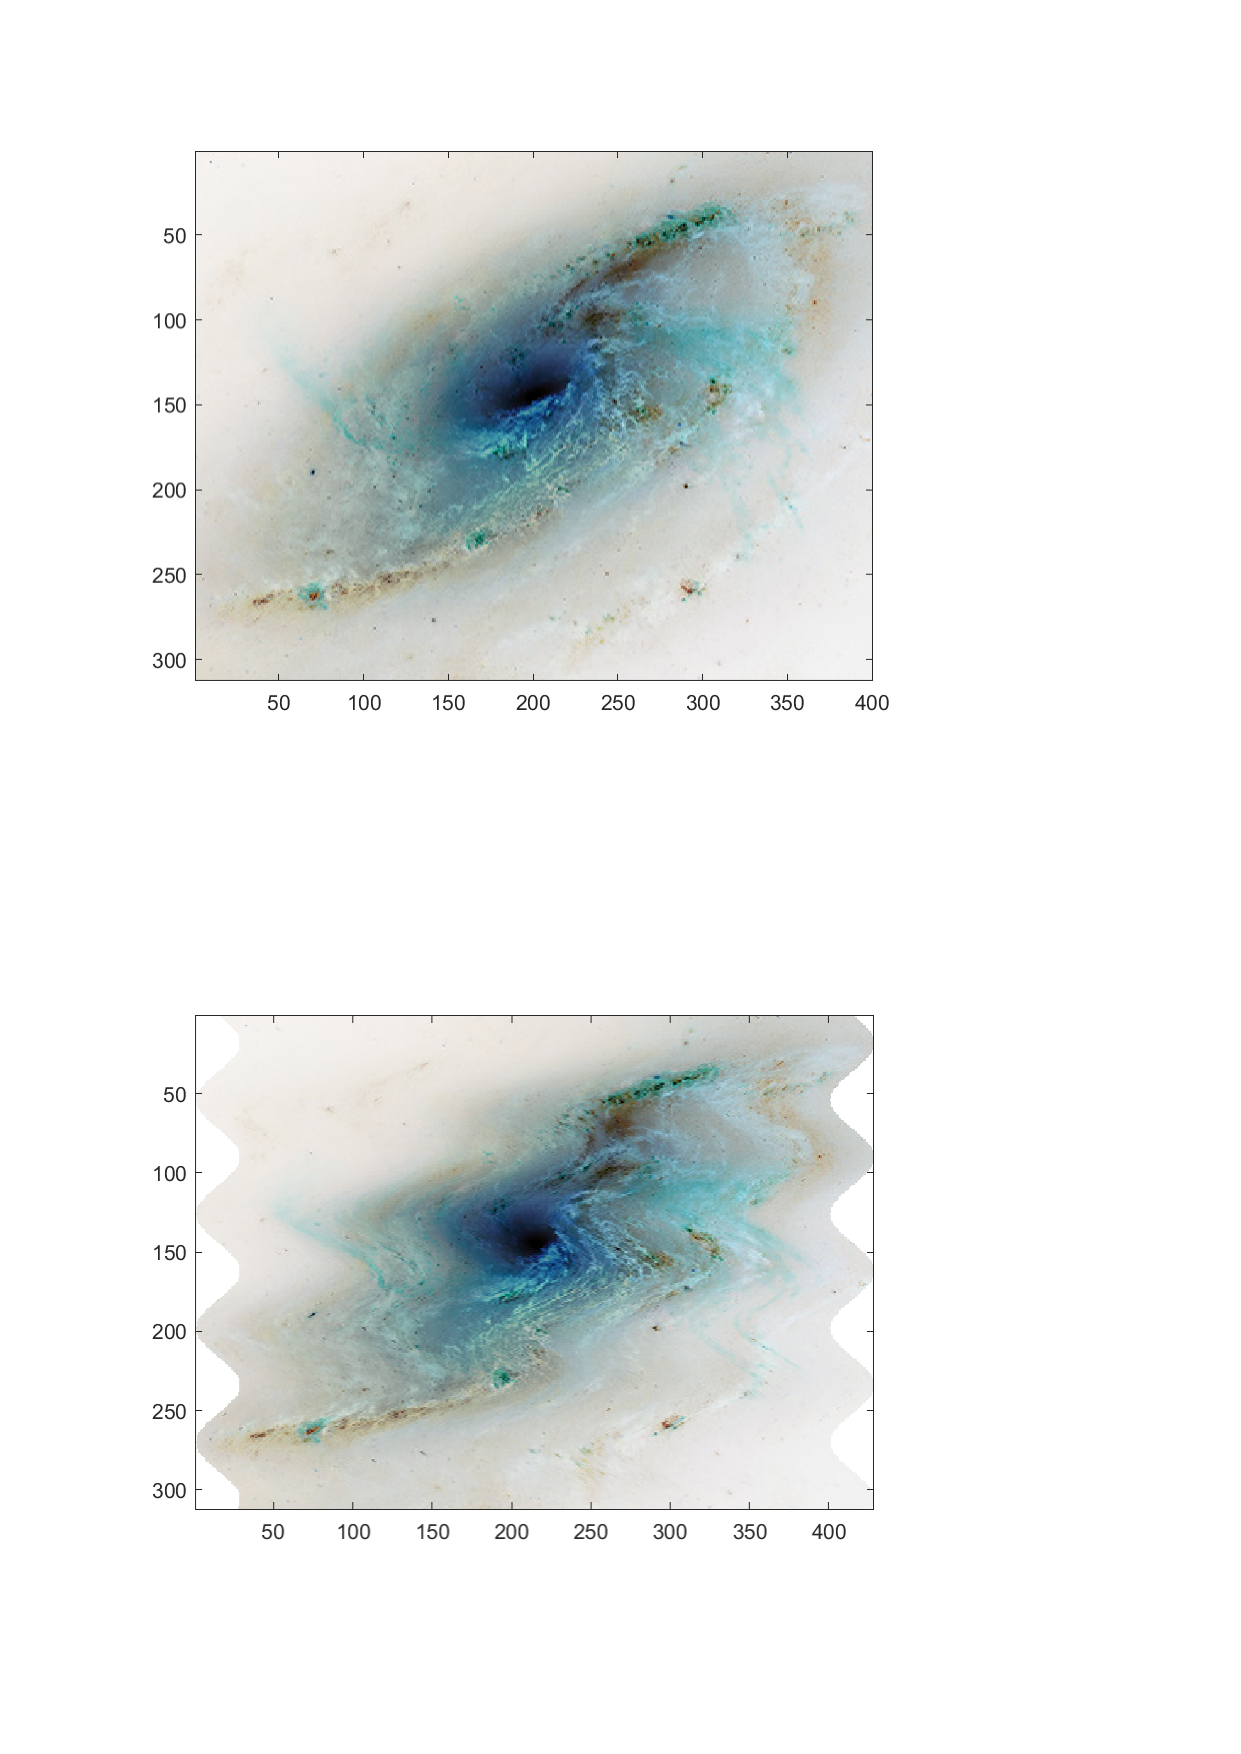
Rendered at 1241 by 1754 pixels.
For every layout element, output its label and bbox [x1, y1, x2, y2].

picture [150, 150, 891, 713]
picture [150, 1013, 876, 1542]
